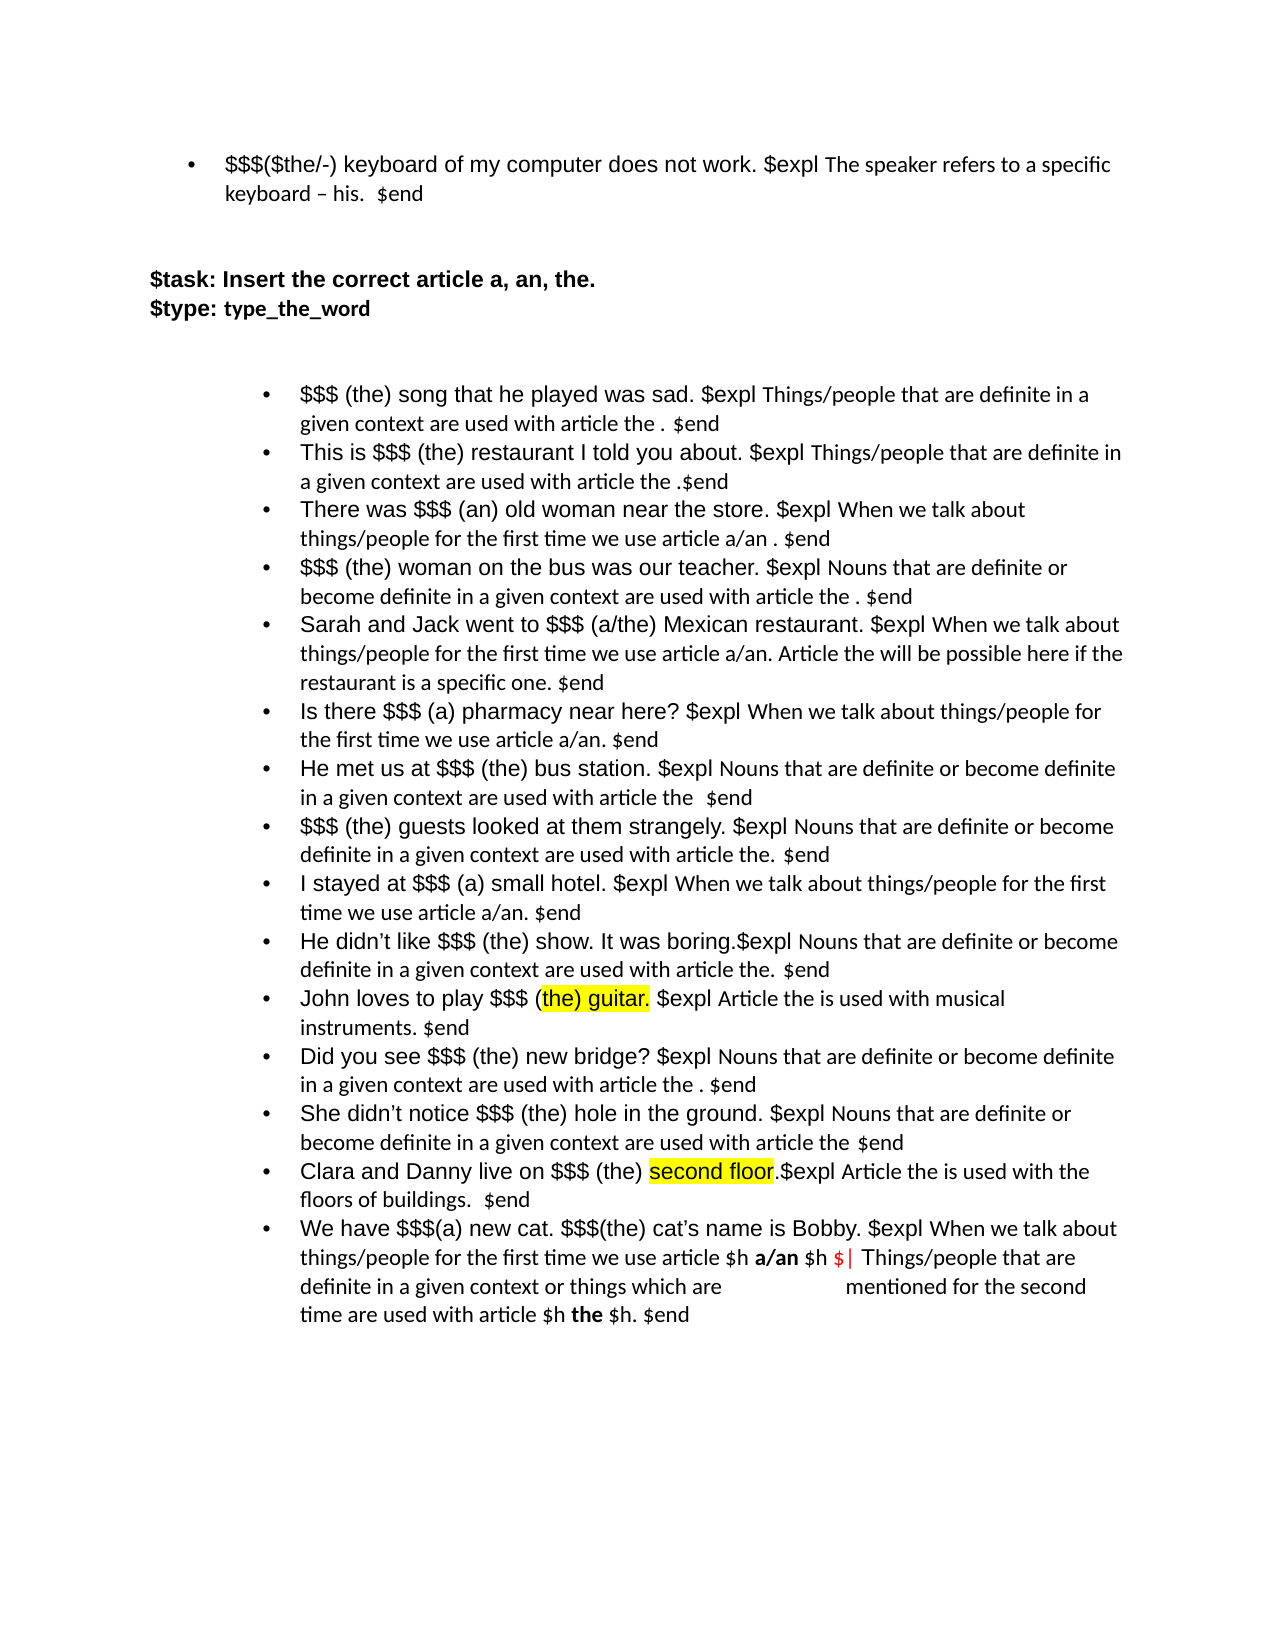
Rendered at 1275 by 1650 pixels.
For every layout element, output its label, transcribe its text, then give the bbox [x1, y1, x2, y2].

text $task: Insert the correct article a, an, the. [150, 265, 1125, 294]
list He didn’t like $$$ (the) show. It was boring.$expl Nouns that are definite or become definite in a given context are used with article the. $end [262, 926, 1125, 984]
list John loves to play $$$ (the) guitar. $expl Article the is used with musical instruments. $end [262, 984, 1125, 1041]
list $$$ (the) guests looked at them strangely. $expl Nouns that are definite or become definite in a given context are used with article the. $end [262, 811, 1125, 869]
text $type: type_the_word [150, 294, 1125, 322]
list $$$ (the) woman on the bus was our teacher. $expl Nouns that are definite or become definite in a given context are used with article the . $end [262, 552, 1125, 610]
list There was $$$ (an) old woman near the store. $expl When we talk about things/people for the first time we use article a/an . $end [262, 495, 1125, 552]
list Clara and Danny live on $$$ (the) second floor.$expl Article the is used with the floors of buildings. $end [262, 1156, 1125, 1214]
list This is $$$ (the) restaurant I told you about. $expl Things/people that are definite in a given context are used with article the .$end [262, 437, 1125, 495]
list $$$ (the) song that he played was sad. $expl Things/people that are definite in a given context are used with article the . $end [262, 380, 1125, 437]
list Is there $$$ (a) pharmacy near here? $expl When we talk about things/people for the first time we use article a/an. $end [262, 696, 1125, 754]
list He met us at $$$ (the) bus station. $expl Nouns that are definite or become definite in a given context are used with article the $end [262, 754, 1125, 811]
list We have $$$(a) new cat. $$$(the) cat’s name is Bobby. $expl When we talk about things/people for the first time we use article $h a/an $h $| Things/people that are definite in a given context or things which are mentioned for the second time are used with article $h the $h. $end [262, 1214, 1125, 1329]
list Did you see $$$ (the) new bridge? $expl Nouns that are definite or become definite in a given context are used with article the . $end [262, 1041, 1125, 1099]
list I stayed at $$$ (a) small hotel. $expl When we talk about things/people for the first time we use article a/an. $end [262, 869, 1125, 926]
list She didn’t notice $$$ (the) hole in the ground. $expl Nouns that are definite or become definite in a given context are used with article the $end [262, 1099, 1125, 1156]
list $$$($the/-) keyboard of my computer does not work. $expl The speaker refers to a specific keyboard – his. $end [187, 150, 1125, 207]
list Sarah and Jack went to $$$ (a/the) Mexican restaurant. $expl When we talk about things/people for the first time we use article a/an. Article the will be possible here if the restaurant is a specific one. $end [262, 610, 1125, 696]
